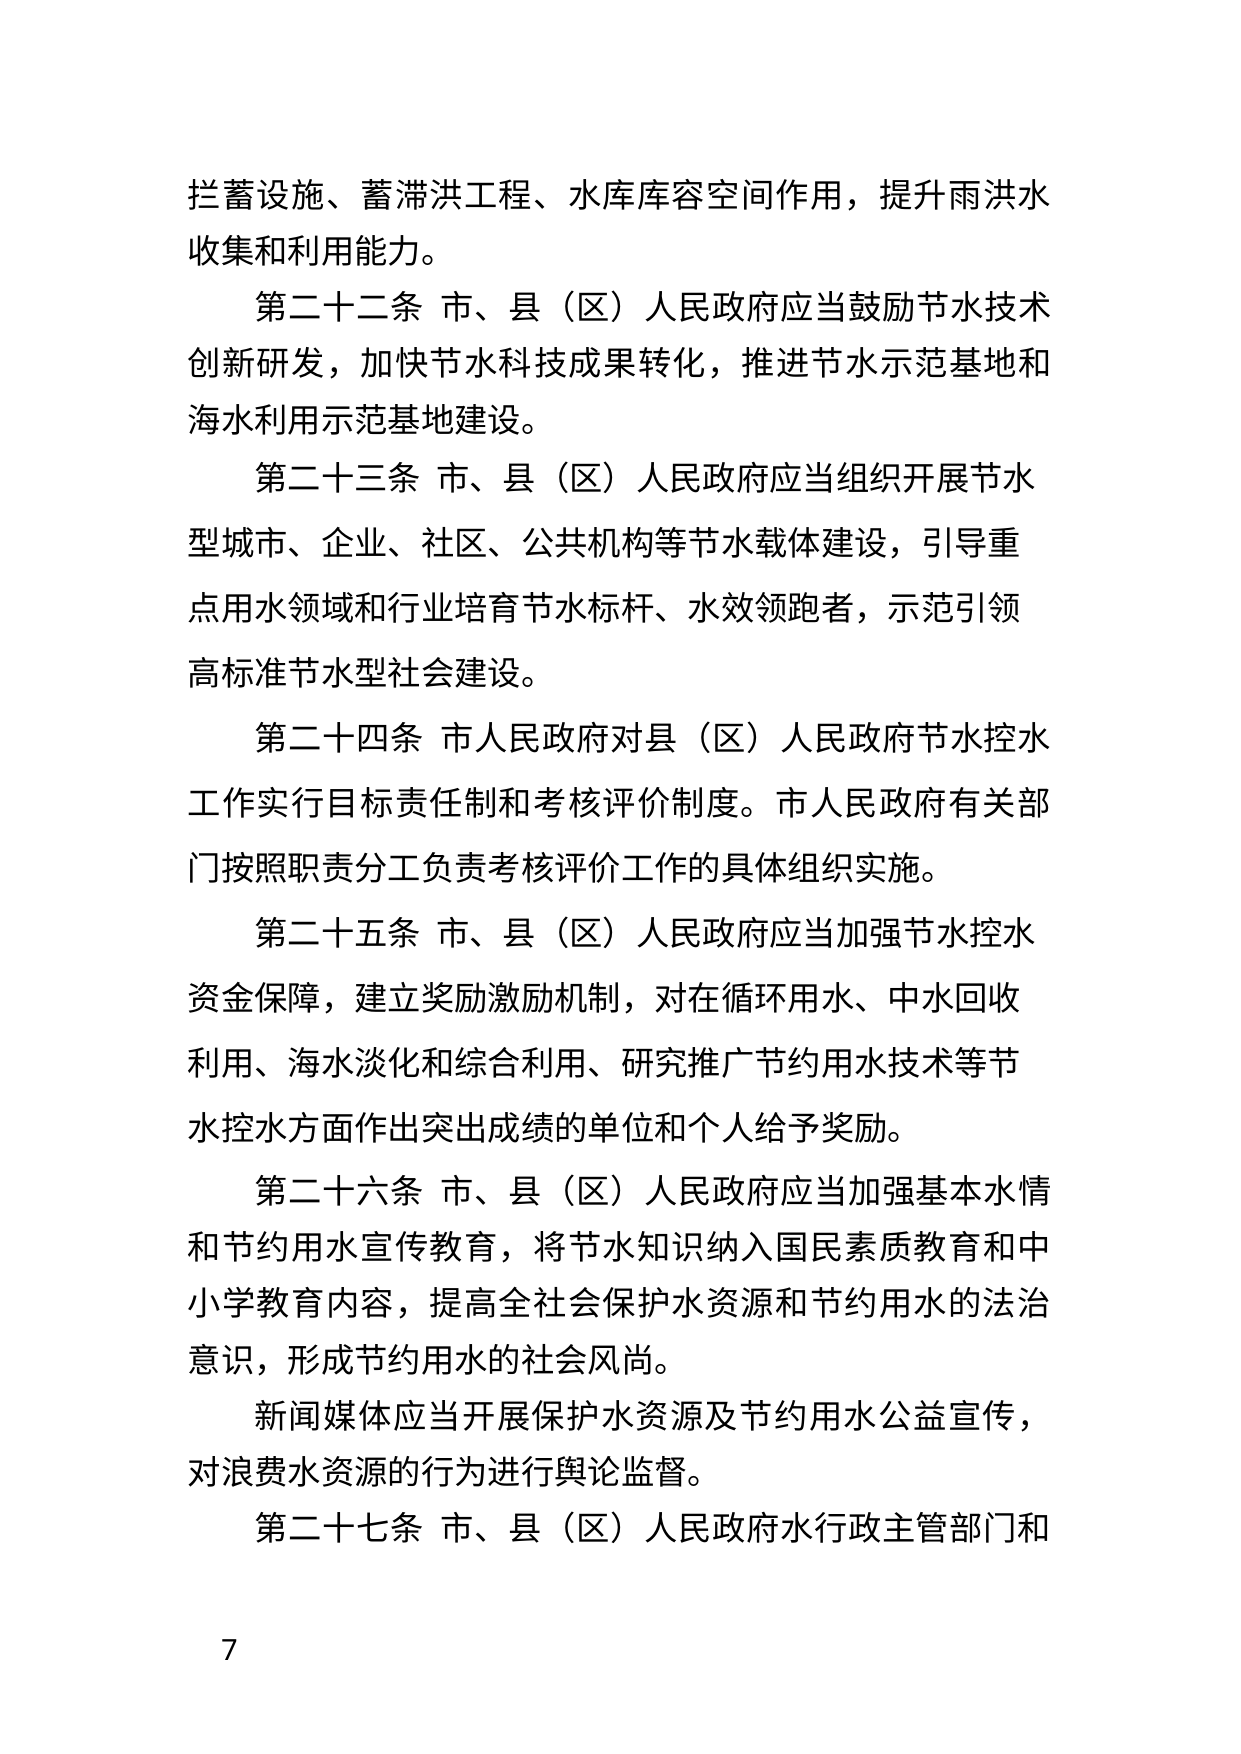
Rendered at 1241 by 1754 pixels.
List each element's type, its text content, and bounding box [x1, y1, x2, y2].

text 第二十五条 市、县（区）人民政府应当加强节水控水资金保障，建立奖励激励机制，对在循环用水、中水回收利用、海水淡化和综合利用、研究推广节约用水技术等节水控水方面作出突出成绩的单位和个人给予奖励。 [187, 898, 1053, 1158]
text 第二十四条 市人民政府对县（区）人民政府节水控水工作实行目标责任制和考核评价制度。市人民政府有关部门按照职责分工负责考核评价工作的具体组织实施。 [187, 703, 1053, 898]
text 第二十二条 市、县（区）人民政府应当鼓励节水技术创新研发，加快节水科技成果转化，推进节水示范基地和海水利用示范基地建设。 [187, 274, 1053, 443]
text 新闻媒体应当开展保护水资源及节约用水公益宣传，对浪费水资源的行为进行舆论监督。 [187, 1383, 1053, 1496]
text 第二十六条 市、县（区）人民政府应当加强基本水情和节约用水宣传教育，将节水知识纳入国民素质教育和中小学教育内容，提高全社会保护水资源和节约用水的法治意识，形成节约用水的社会风尚。 [187, 1158, 1053, 1383]
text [187, 162, 1053, 274]
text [187, 1496, 1053, 1552]
text 第二十三条 市、县（区）人民政府应当组织开展节水型城市、企业、社区、公共机构等节水载体建设，引导重点用水领域和行业培育节水标杆、水效领跑者，示范引领高标准节水型社会建设。 [187, 443, 1053, 703]
